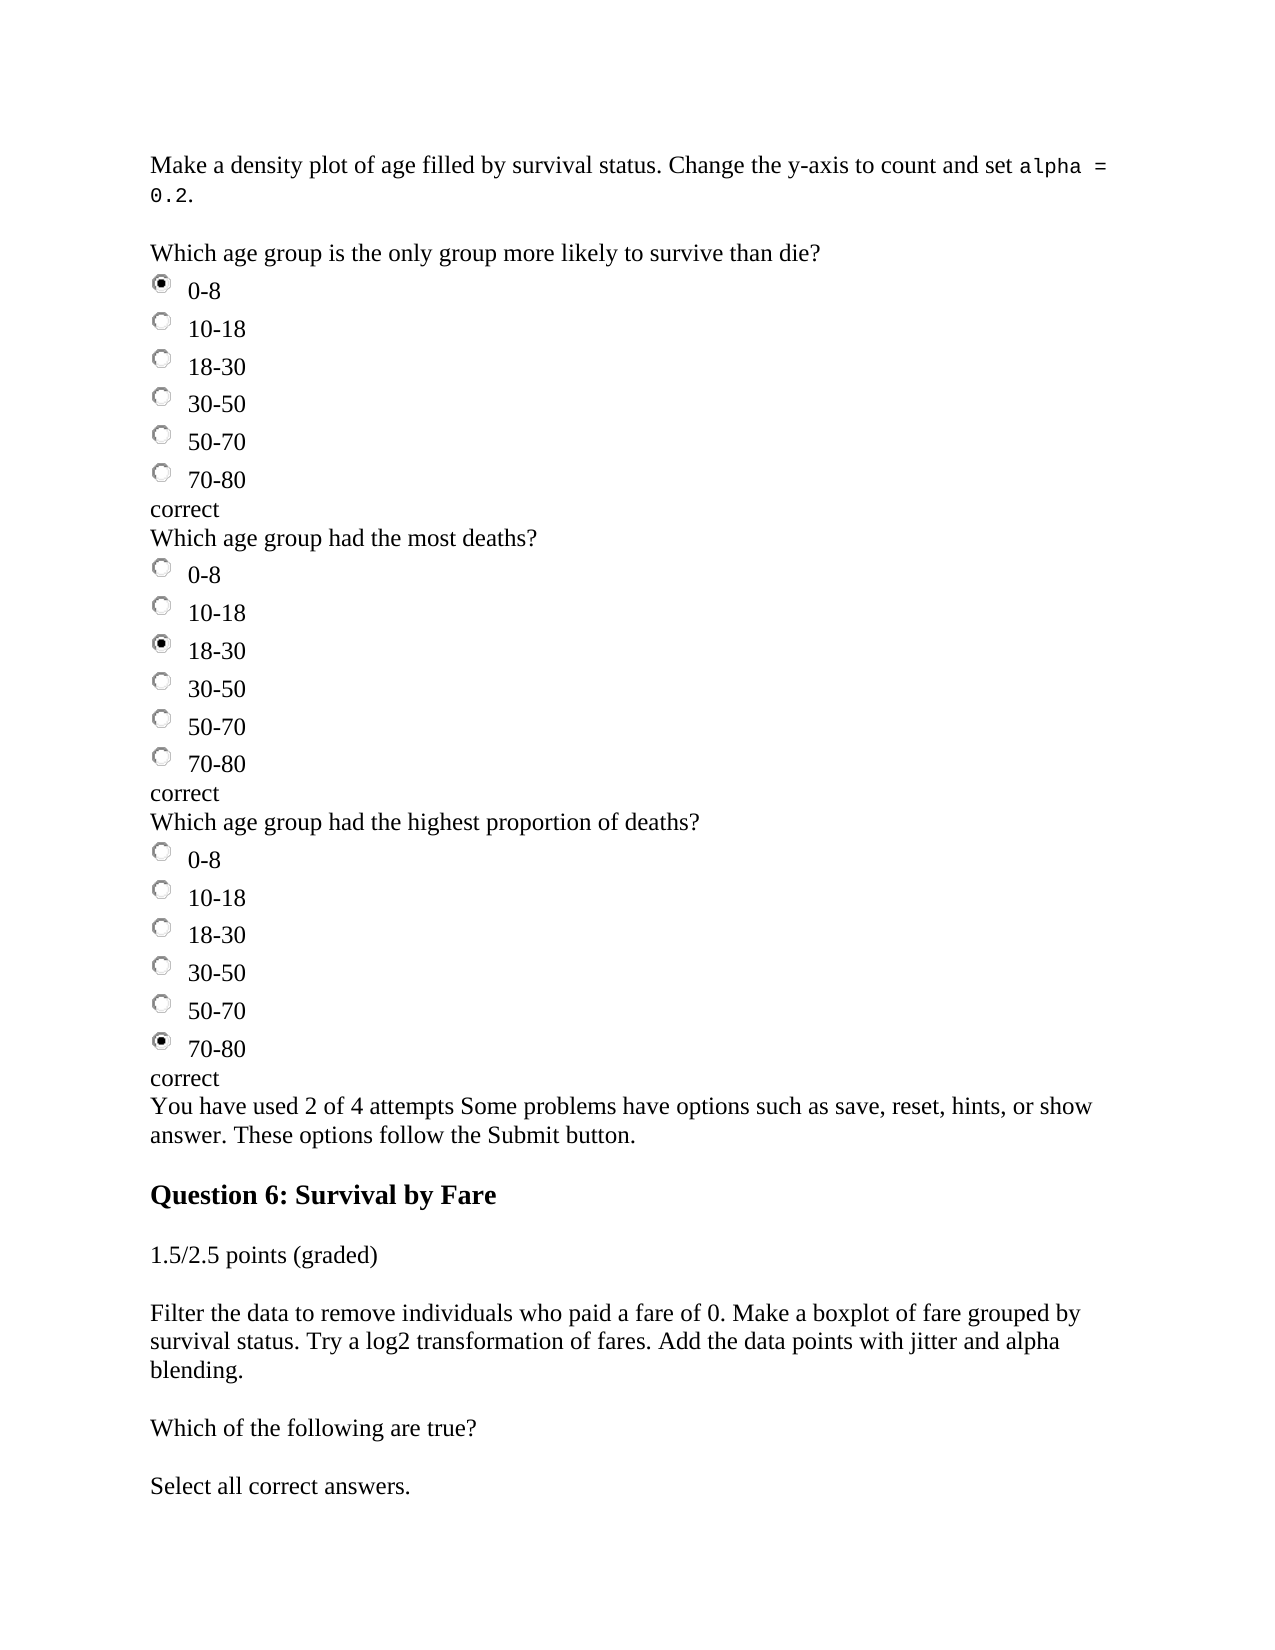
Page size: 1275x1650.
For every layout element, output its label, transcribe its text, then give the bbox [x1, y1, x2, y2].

text correct [150, 778, 1125, 807]
text 18-30 [150, 911, 1125, 949]
text 30-50 [150, 949, 1125, 987]
text 18-30 [150, 343, 1125, 381]
text 70-80 [150, 456, 1125, 494]
text 70-80 [150, 1025, 1125, 1063]
text correct [150, 494, 1125, 523]
text 30-50 [150, 665, 1125, 703]
text Which age group had the highest proportion of deaths? [150, 807, 1125, 836]
text 30-50 [150, 381, 1125, 418]
text Question 6: Survival by Fare [150, 1178, 1125, 1211]
text 50-70 [150, 703, 1125, 741]
text You have used 2 of 4 attempts Some problems have options such as save, reset, hints, or show answer. These options follow the Submit button. [150, 1091, 1125, 1149]
text 0-8 [150, 836, 1125, 874]
text 50-70 [150, 418, 1125, 456]
text Make a density plot of age filled by survival status. Change the y-axis to count and set alpha = 0.2. [150, 150, 1125, 209]
text 70-80 [150, 741, 1125, 778]
text Which age group is the only group more likely to survive than die? [150, 238, 1125, 267]
text 18-30 [150, 627, 1125, 665]
text 10-18 [150, 874, 1125, 911]
text 10-18 [150, 589, 1125, 627]
text 50-70 [150, 987, 1125, 1025]
text Which age group had the most deaths? [150, 523, 1125, 551]
text Select all correct answers. [150, 1471, 1125, 1500]
text 0-8 [150, 267, 1125, 305]
text Which of the following are true? [150, 1413, 1125, 1442]
text 1.5/2.5 points (graded) [150, 1240, 1125, 1268]
text 0-8 [150, 551, 1125, 589]
text 10-18 [150, 305, 1125, 343]
text correct [150, 1063, 1125, 1091]
text Filter the data to remove individuals who paid a fare of 0. Make a boxplot of fare grouped by survival status. Try a log2 transformation of fares. Add the data points with jitter and alpha blending. [150, 1298, 1125, 1384]
